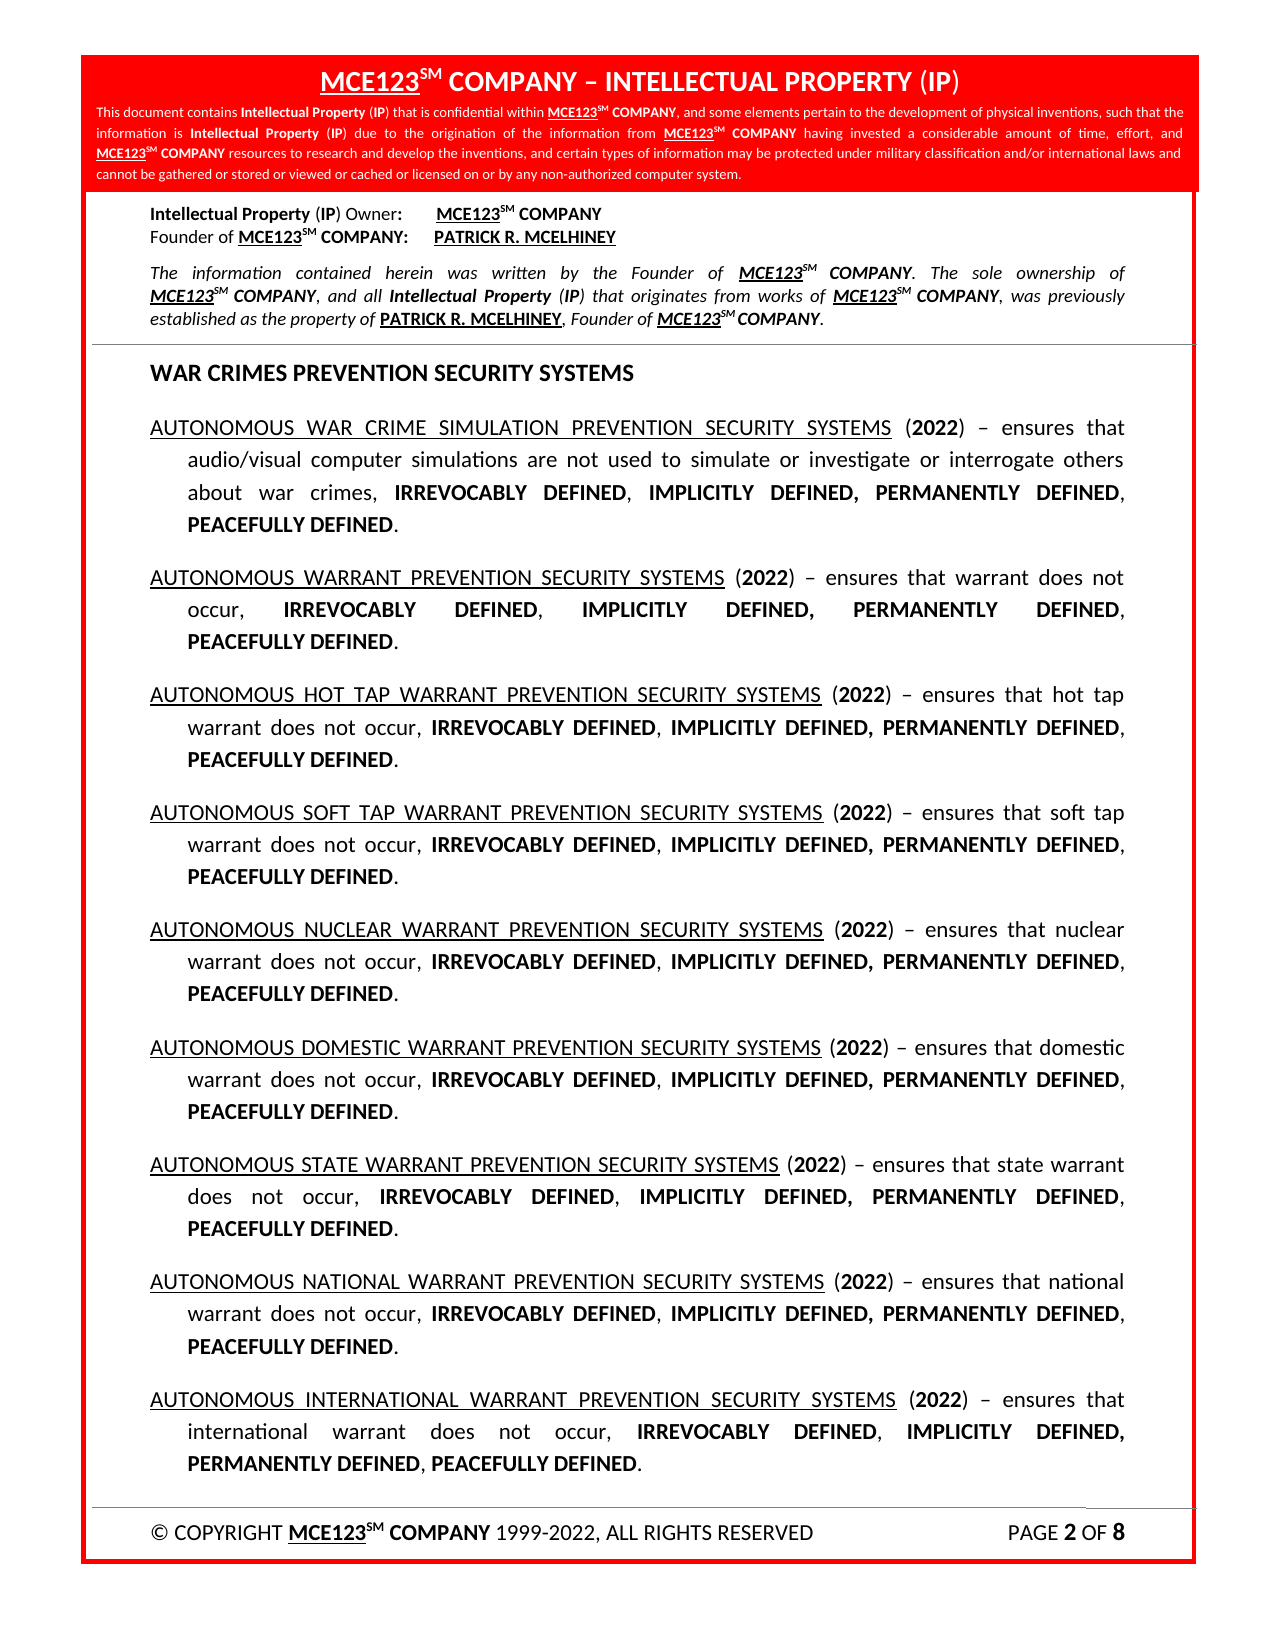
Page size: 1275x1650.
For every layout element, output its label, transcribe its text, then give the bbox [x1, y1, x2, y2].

text AUTONOMOUS DOMESTIC WARRANT PREVENTION SECURITY SYSTEMS (2022) – ensures that domestic warrant does not occur, IRREVOCABLY DEFINED, IMPLICITLY DEFINED, PERMANENTLY DEFINED, PEACEFULLY DEFINED. [150, 1033, 1125, 1125]
text AUTONOMOUS STATE WARRANT PREVENTION SECURITY SYSTEMS (2022) – ensures that state warrant does not occur, IRREVOCABLY DEFINED, IMPLICITLY DEFINED, PERMANENTLY DEFINED, PEACEFULLY DEFINED. [150, 1150, 1125, 1242]
text AUTONOMOUS SOFT TAP WARRANT PREVENTION SECURITY SYSTEMS (2022) – ensures that soft tap warrant does not occur, IRREVOCABLY DEFINED, IMPLICITLY DEFINED, PERMANENTLY DEFINED, PEACEFULLY DEFINED. [150, 798, 1125, 890]
text AUTONOMOUS NUCLEAR WARRANT PREVENTION SECURITY SYSTEMS (2022) – ensures that nuclear warrant does not occur, IRREVOCABLY DEFINED, IMPLICITLY DEFINED, PERMANENTLY DEFINED, PEACEFULLY DEFINED. [150, 915, 1125, 1008]
text AUTONOMOUS HOT TAP WARRANT PREVENTION SECURITY SYSTEMS (2022) – ensures that hot tap warrant does not occur, IRREVOCABLY DEFINED, IMPLICITLY DEFINED, PERMANENTLY DEFINED, PEACEFULLY DEFINED. [150, 680, 1125, 773]
text AUTONOMOUS WARRANT PREVENTION SECURITY SYSTEMS (2022) – ensures that warrant does not occur, IRREVOCABLY DEFINED, IMPLICITLY DEFINED, PERMANENTLY DEFINED, PEACEFULLY DEFINED. [150, 563, 1125, 655]
text AUTONOMOUS WAR CRIME SIMULATION PREVENTION SECURITY SYSTEMS (2022) – ensures that audio/visual computer simulations are not used to simulate or investigate or interrogate others about war crimes, IRREVOCABLY DEFINED, IMPLICITLY DEFINED, PERMANENTLY DEFINED, PEACEFULLY DEFINED. [150, 413, 1125, 538]
text AUTONOMOUS INTERNATIONAL WARRANT PREVENTION SECURITY SYSTEMS (2022) – ensures that international warrant does not occur, IRREVOCABLY DEFINED, IMPLICITLY DEFINED, PERMANENTLY DEFINED, PEACEFULLY DEFINED. [150, 1385, 1125, 1477]
text AUTONOMOUS NATIONAL WARRANT PREVENTION SECURITY SYSTEMS (2022) – ensures that national warrant does not occur, IRREVOCABLY DEFINED, IMPLICITLY DEFINED, PERMANENTLY DEFINED, PEACEFULLY DEFINED. [150, 1267, 1125, 1360]
text WAR CRIMES PREVENTION SECURITY SYSTEMS [150, 358, 1125, 388]
